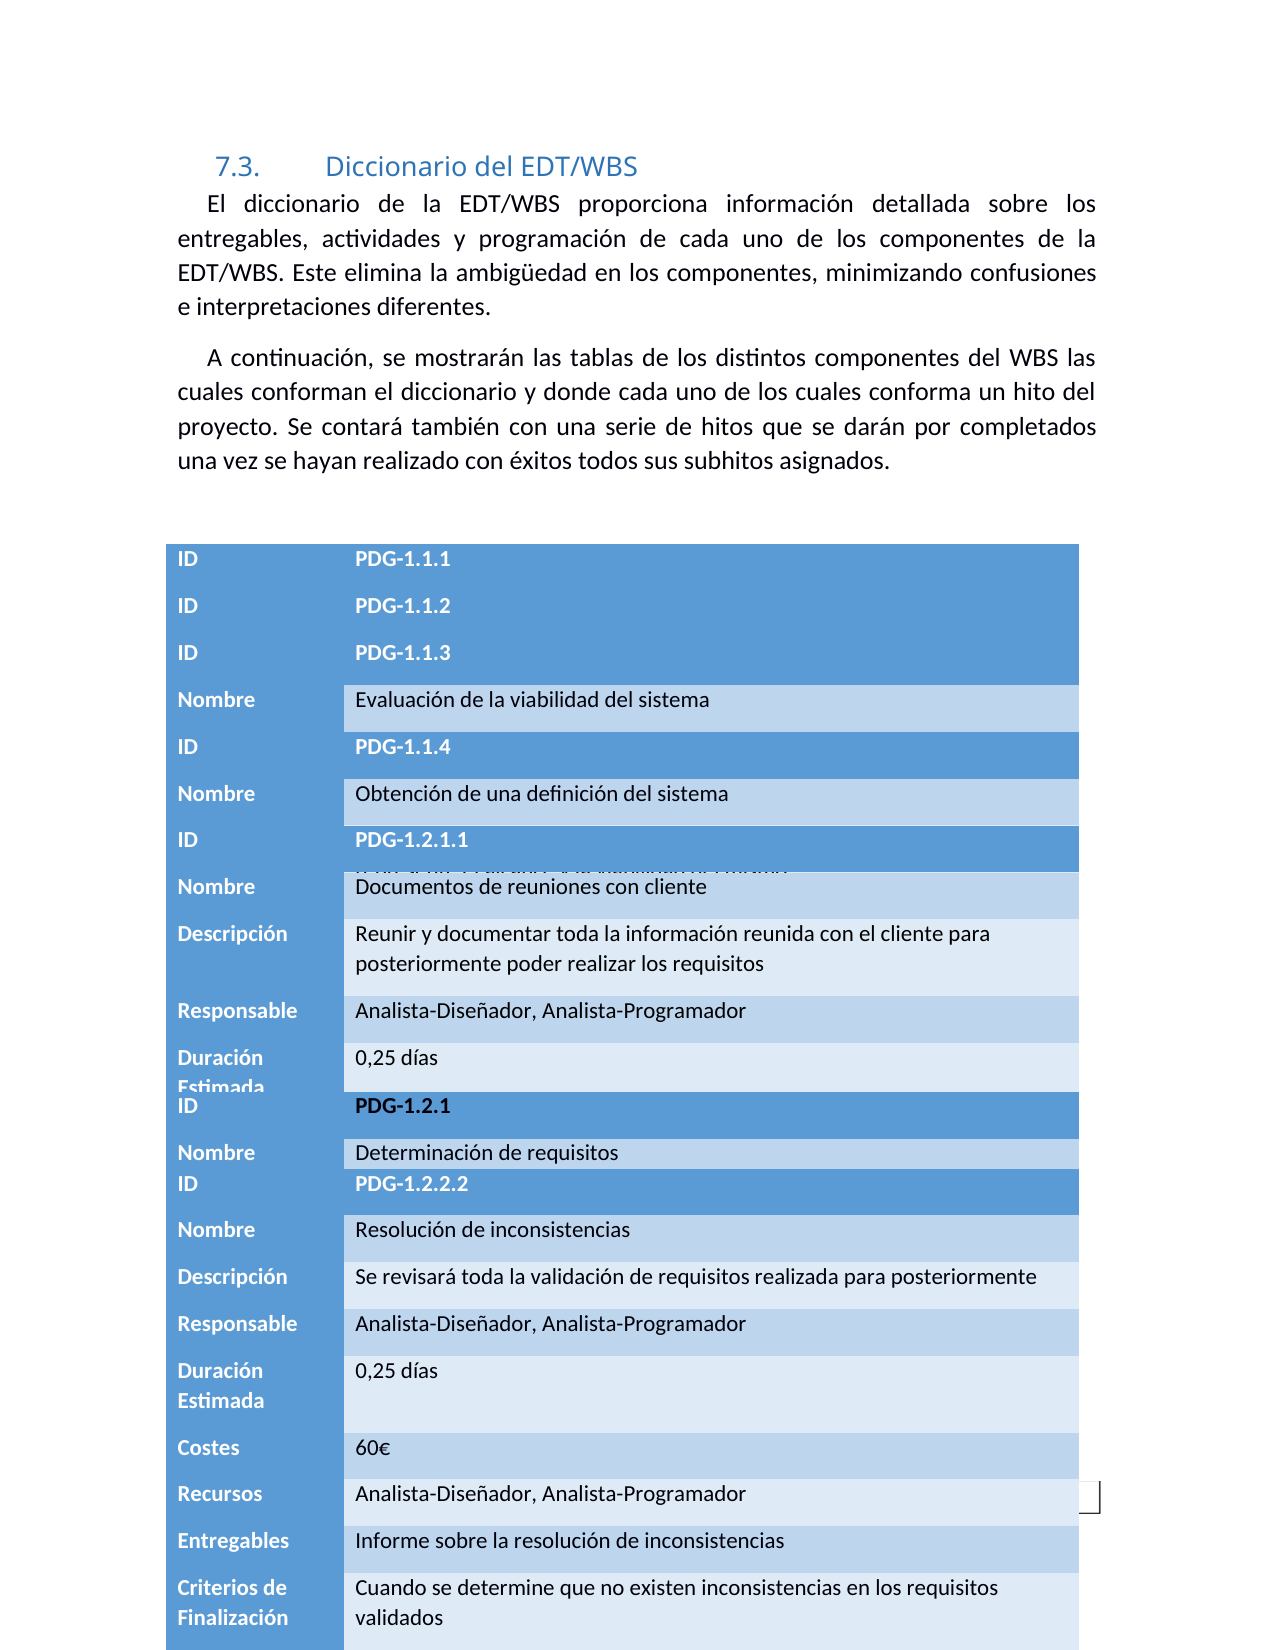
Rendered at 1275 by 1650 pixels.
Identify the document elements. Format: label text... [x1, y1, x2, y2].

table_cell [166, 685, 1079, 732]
subtitle Diccionario del EDT/WBS [215, 148, 1098, 184]
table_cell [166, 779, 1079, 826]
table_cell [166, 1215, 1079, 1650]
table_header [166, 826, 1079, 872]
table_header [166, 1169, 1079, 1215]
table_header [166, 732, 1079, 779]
text A continuación, se mostrarán las tablas de los distintos componentes del WBS las cuales conforman el diccionario y donde cada uno de los cuales conforma un hito del proyecto. Se contará también con una serie de hitos que se darán por completados una vez se hayan realizado con éxitos todos sus subhitos asignados. [177, 341, 1098, 476]
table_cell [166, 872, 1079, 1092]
picture [1079, 1481, 1102, 1515]
text El diccionario de la EDT/WBS proporciona información detallada sobre los entregables, actividades y programación de cada uno de los componentes de la EDT/WBS. Este elimina la ambigüedad en los componentes, minimizando confusiones e interpretaciones diferentes. [177, 187, 1098, 322]
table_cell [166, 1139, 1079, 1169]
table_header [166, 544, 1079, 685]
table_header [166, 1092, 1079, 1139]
